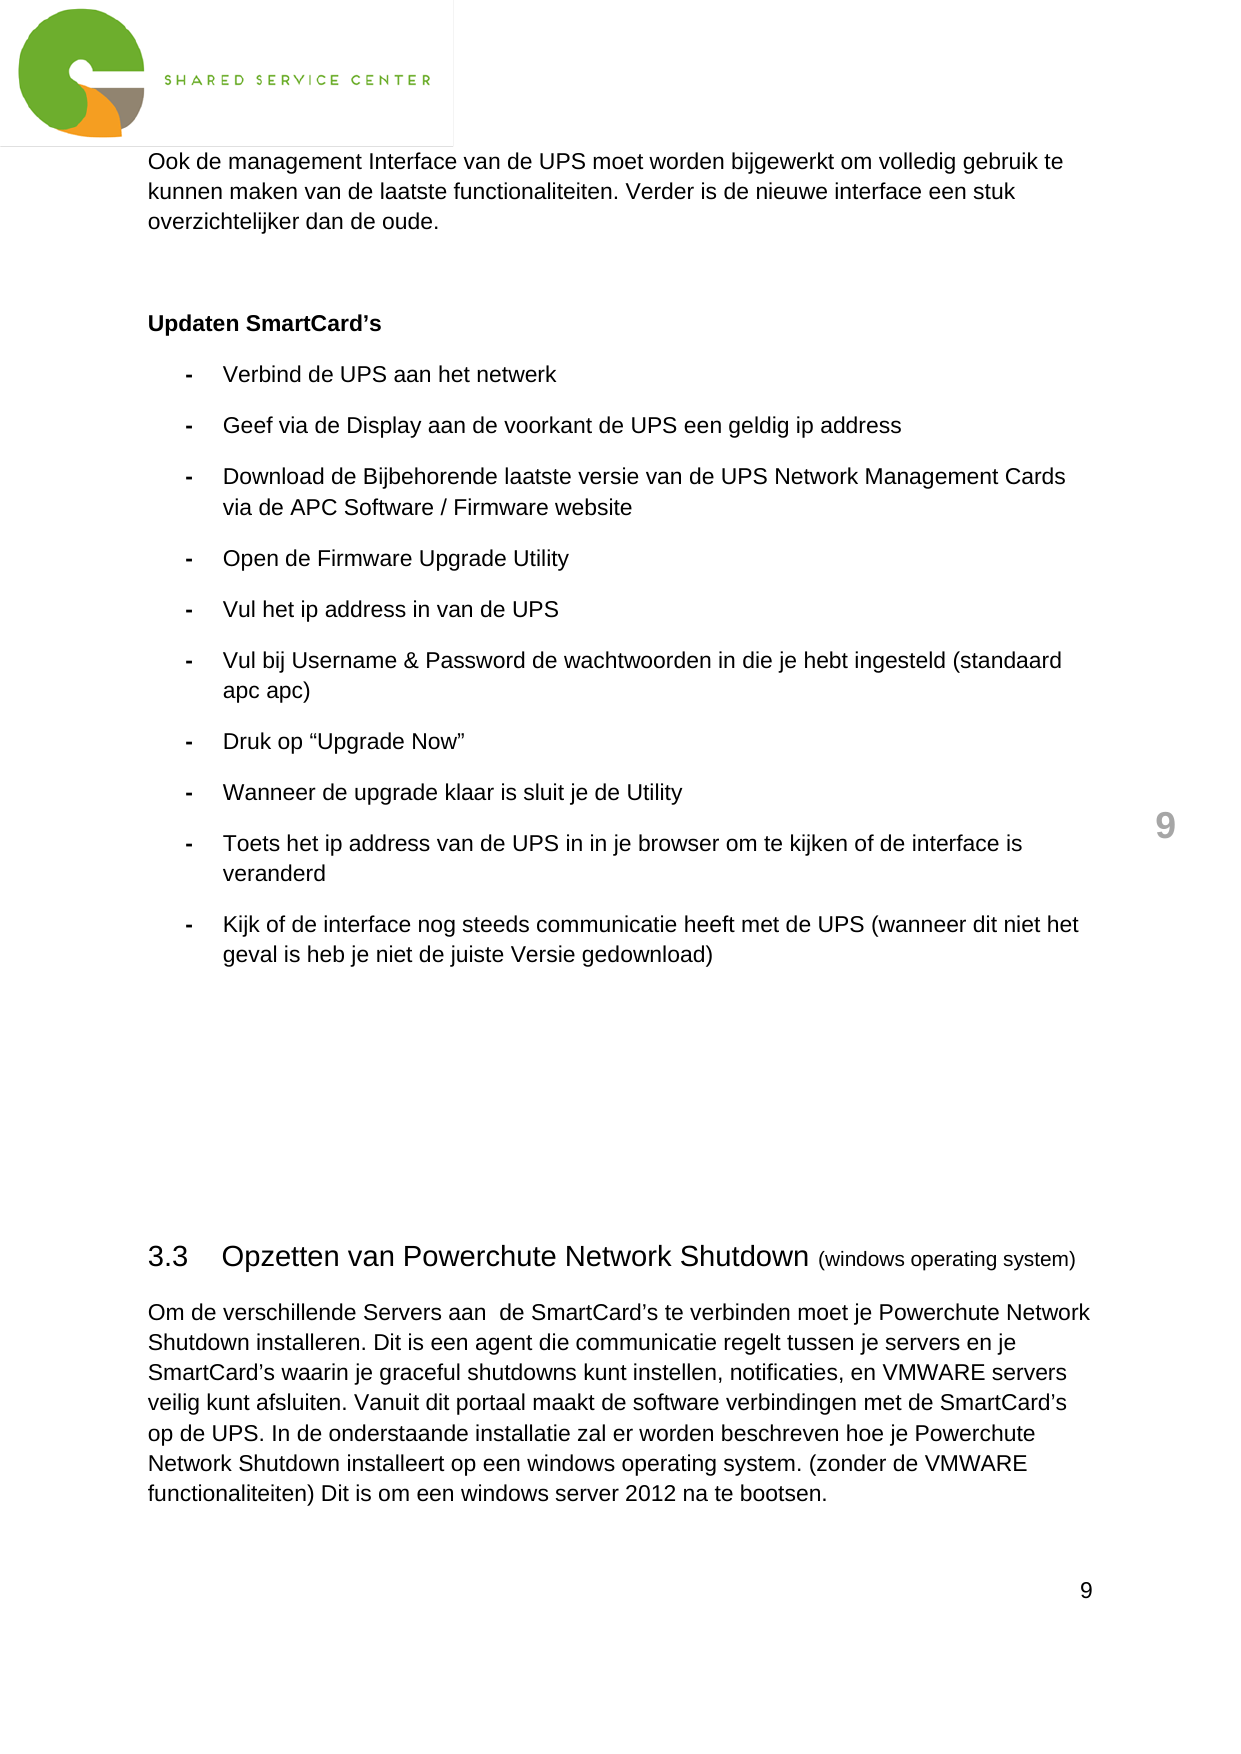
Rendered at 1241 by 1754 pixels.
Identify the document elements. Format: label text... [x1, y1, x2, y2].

text Om de verschillende Servers aan de SmartCard’s te verbinden moet je Powerchute Network Shutdown installeren. Dit is een agent die communicatie regelt tussen je servers en je SmartCard’s waarin je graceful shutdowns kunt instellen, notificaties, en VMWARE servers veilig kunt afsluiten. Vanuit dit portaal maakt de software verbindingen met de SmartCard’s op de UPS. In de onderstaande installatie zal er worden beschreven hoe je Powerchute Network Shutdown installeert op een windows operating system. (zonder de VMWARE functionaliteiten) Dit is om een windows server 2012 na te bootsen. [148, 1299, 1093, 1506]
list Geef via de Display aan de voorkant de UPS een geldig ip address [185, 412, 1093, 438]
list Toets het ip address van de UPS in in je browser om te kijken of de interface is veranderd [185, 830, 1093, 886]
list Download de Bijbehorende laatste versie van de UPS Network Management Cards via de APC Software / Firmware website [185, 463, 1093, 520]
picture [0, 0, 454, 147]
list Verbind de UPS aan het netwerk [185, 361, 1093, 387]
list Vul bij Username & Password de wachtwoorden in die je hebt ingesteld (standaard apc apc) [185, 647, 1093, 703]
text Updaten SmartCard’s [148, 310, 1093, 336]
list Kijk of de interface nog steeds communicatie heeft met de UPS (wanneer dit niet het geval is heb je niet de juiste Versie gedownload) [185, 911, 1093, 968]
list Druk op “Upgrade Now” [185, 728, 1093, 754]
text Ook de management Interface van de UPS moet worden bijgewerkt om volledig gebruik te kunnen maken van de laatste functionaliteiten. Verder is de nieuwe interface een stuk overzichtelijker dan de oude. [148, 148, 1093, 234]
list Wanneer de upgrade klaar is sluit je de Utility [185, 779, 1093, 805]
subtitle 3.3 Opzetten van Powerchute Network Shutdown (windows operating system) [148, 1239, 1093, 1273]
list Open de Firmware Upgrade Utility [185, 544, 1093, 571]
list Vul het ip address in van de UPS [185, 596, 1093, 622]
